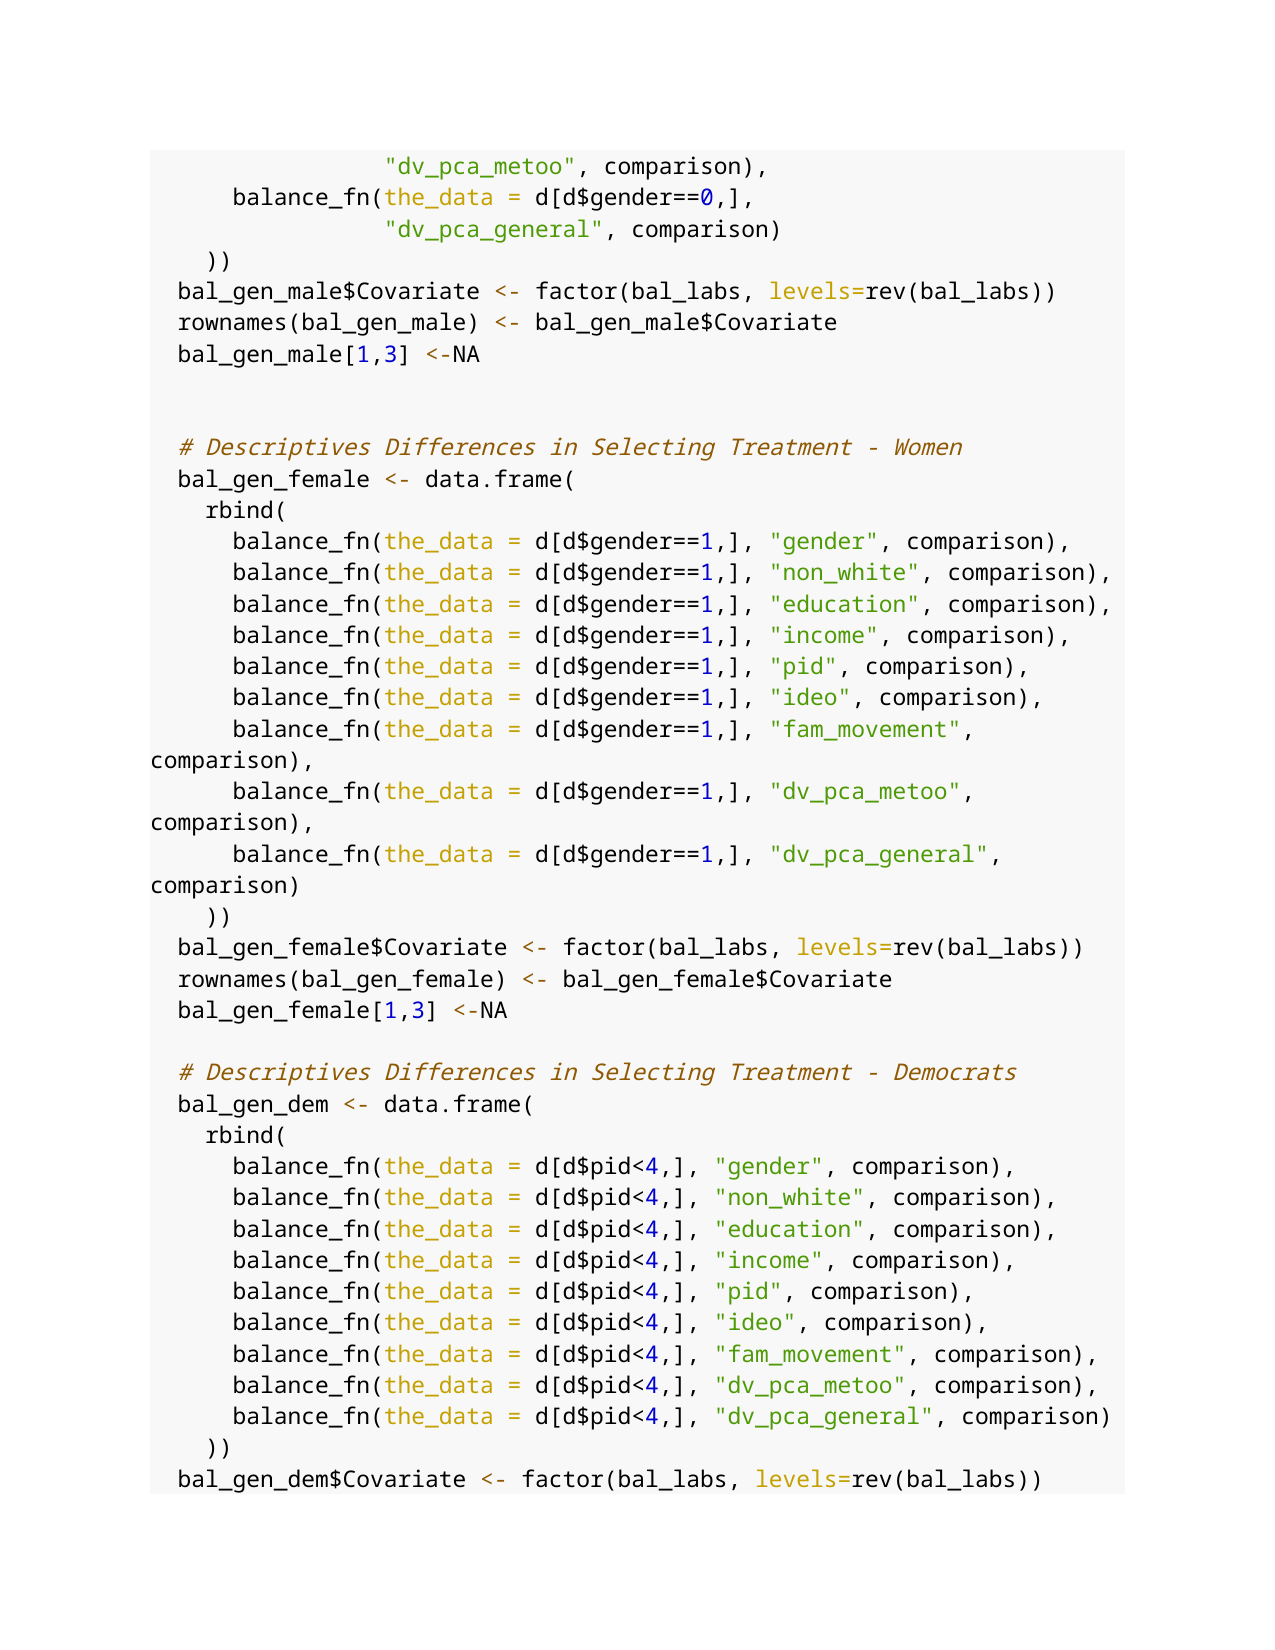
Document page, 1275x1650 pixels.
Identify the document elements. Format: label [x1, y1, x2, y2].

text [150, 150, 1125, 1494]
